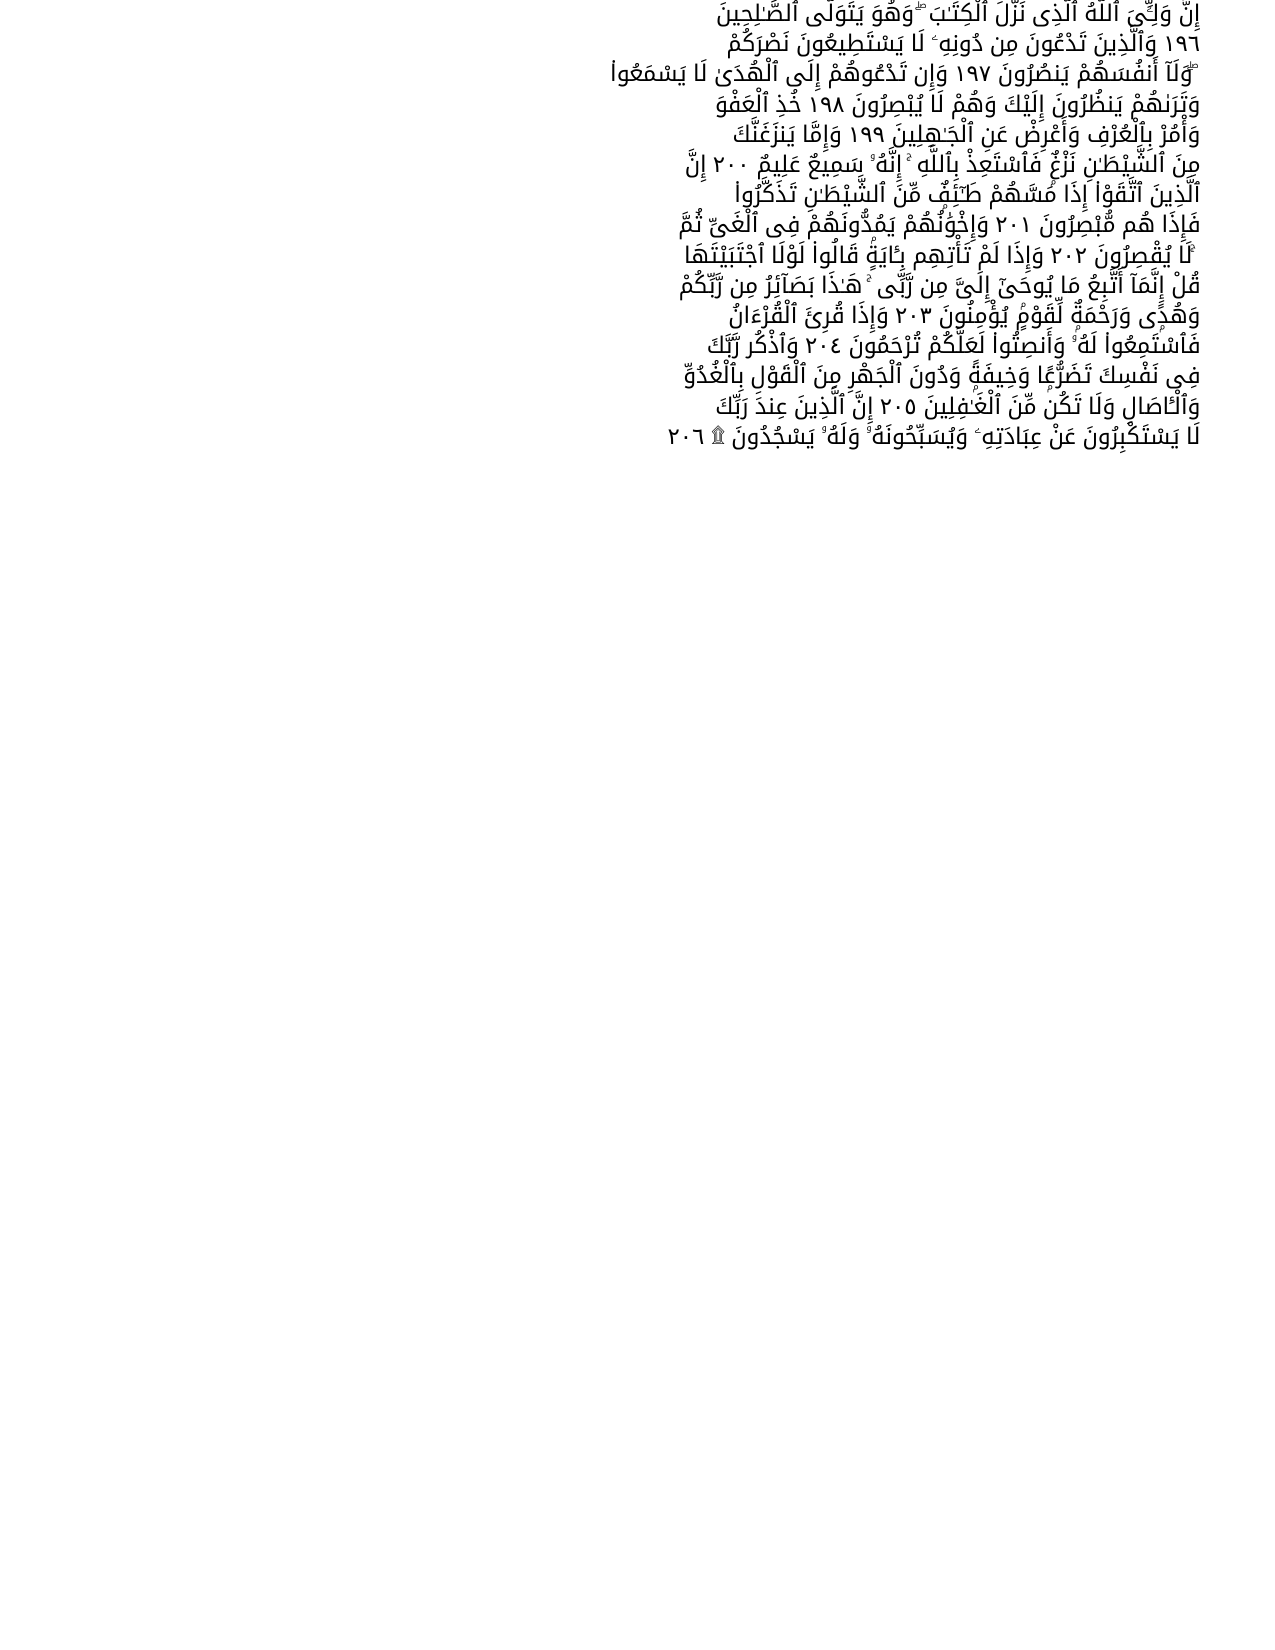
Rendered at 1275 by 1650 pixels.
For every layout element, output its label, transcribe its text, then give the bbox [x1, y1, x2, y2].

text إِنَّ وَلِـِّۧىَ ٱللَّهُ ٱلَّذِى نَزَّلَ ٱلْكِتَـٰبَ ۖ وَهُوَ يَتَوَلَّى ٱلصَّـٰلِحِينَ [75, 0, 1200, 26]
text ١٩٦ وَٱلَّذِينَ تَدْعُونَ مِن دُونِهِۦ لَا يَسْتَطِيعُونَ نَصْرَكُمْ [75, 30, 1200, 57]
text لَا يَسْتَكْبِرُونَ عَنْ عِبَادَتِهِۦ وَيُسَبِّحُونَهُۥ وَلَهُۥ يَسْجُدُونَ ۩ ٢٠٦ [75, 423, 1200, 449]
text وَأْمُرْ بِٱلْعُرْفِ وَأَعْرِضْ عَنِ ٱلْجَـٰهِلِينَ ١٩٩ وَإِمَّا يَنزَغَنَّكَ [75, 121, 1200, 147]
text قُلْ إِنَّمَآ أَتَّبِعُ مَا يُوحَىٰٓ إِلَىَّ مِن رَّبِّى ۚ هَـٰذَا بَصَآئِرُ مِن رَّبِّكُمْ [75, 272, 1200, 298]
text وَتَرَىٰهُمْ يَنظُرُونَ إِلَيْكَ وَهُمْ لَا يُبْصِرُونَ ١٩٨ خُذِ ٱلْعَفْوَ [75, 91, 1200, 117]
text وَهُدًۭى وَرَحْمَةٌۭ لِّقَوْمٍۢ يُؤْمِنُونَ ٢٠٣ وَإِذَا قُرِئَ ٱلْقُرْءَانُ [75, 302, 1200, 328]
text فَإِذَا هُم مُّبْصِرُونَ ٢٠١ وَإِخْوَٰنُهُمْ يَمُدُّونَهُمْ فِى ٱلْغَىِّ ثُمَّ [75, 211, 1200, 238]
text ٱلَّذِينَ ٱتَّقَوْا۟ إِذَا مَسَّهُمْ طَـٰٓئِفٌۭ مِّنَ ٱلشَّيْطَـٰنِ تَذَكَّرُوا۟ [75, 181, 1200, 208]
text لَا يُقْصِرُونَ ٢٠٢ وَإِذَا لَمْ تَأْتِهِم بِـَٔايَةٍۢ قَالُوا۟ لَوْلَا ٱجْتَبَيْتَهَا ۚ [75, 242, 1200, 268]
text وَٱلْـَٔاصَالِ وَلَا تَكُن مِّنَ ٱلْغَـٰفِلِينَ ٢٠٥ إِنَّ ٱلَّذِينَ عِندَ رَبِّكَ [75, 393, 1200, 419]
text وَلَآ أَنفُسَهُمْ يَنصُرُونَ ١٩٧ وَإِن تَدْعُوهُمْ إِلَى ٱلْهُدَىٰ لَا يَسْمَعُوا۟ ۖ [75, 60, 1200, 87]
text مِنَ ٱلشَّيْطَـٰنِ نَزْغٌۭ فَٱسْتَعِذْ بِٱللَّهِ ۚ إِنَّهُۥ سَمِيعٌ عَلِيمٌ ٢٠٠ إِنَّ [75, 151, 1200, 177]
text فِى نَفْسِكَ تَضَرُّعًۭا وَخِيفَةًۭ وَدُونَ ٱلْجَهْرِ مِنَ ٱلْقَوْلِ بِٱلْغُدُوِّ [75, 362, 1200, 389]
text فَٱسْتَمِعُوا۟ لَهُۥ وَأَنصِتُوا۟ لَعَلَّكُمْ تُرْحَمُونَ ٢٠٤ وَٱذْكُر رَّبَّكَ [75, 332, 1200, 359]
